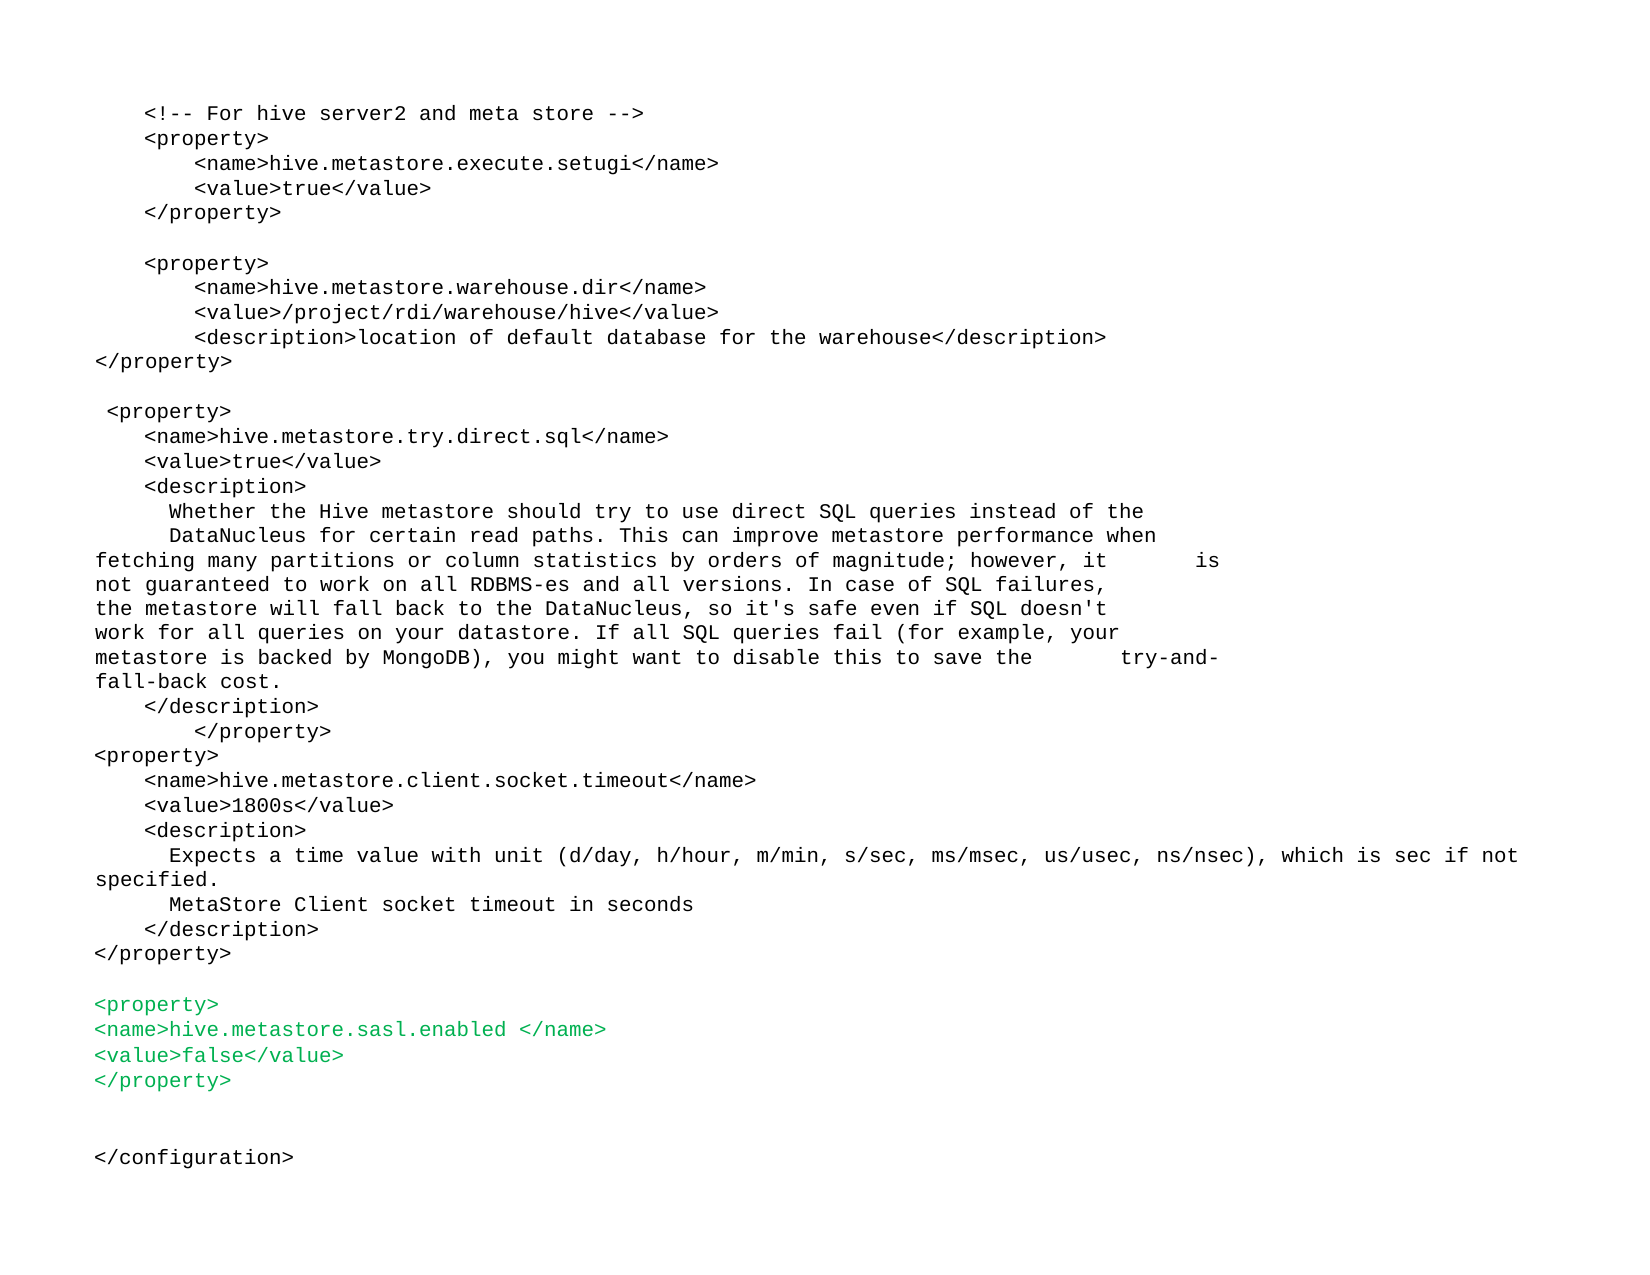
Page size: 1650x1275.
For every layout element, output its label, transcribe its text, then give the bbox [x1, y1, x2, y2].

text <description> [94, 820, 1650, 843]
text </property> [94, 202, 1650, 226]
text Whether the Hive metastore should try to use direct SQL queries instead of the [94, 501, 1650, 524]
text Expects a time value with unit (d/day, h/hour, m/min, s/sec, ms/msec, us/usec, ns/nsec), which is sec if not specified. [94, 845, 1650, 893]
text DataNucleus for certain read paths. This can improve metastore performance when fetching many partitions or column statistics by orders of magnitude; however, it is not guaranteed to work on all RDBMS-es and all versions. In case of SQL failures, the metastore will fall back to the DataNucleus, so it's safe even if SQL doesn't work for all queries on your datastore. If all SQL queries fail (for example, your metastore is backed by MongoDB), you might want to disable this to save the try-and-fall-back cost. [94, 526, 1221, 695]
text <!-- For hive server2 and meta store --> [94, 103, 1650, 127]
text <property> [94, 402, 1650, 425]
text <property> [94, 128, 1650, 152]
text MetaStore Client socket timeout in seconds [94, 894, 1650, 917]
text <value>/project/rdi/warehouse/hive</value> [94, 302, 1650, 326]
text <value>true</value> [94, 451, 1650, 475]
text <name>hive.metastore.execute.setugi</name> [94, 153, 1650, 176]
text <name>hive.metastore.try.direct.sql</name> [94, 426, 1650, 450]
text <description>location of default database for the warehouse</description> </property> [94, 327, 1258, 375]
text </description> [94, 696, 1650, 719]
text <description> [94, 476, 1650, 499]
text <property> [94, 746, 1650, 769]
text <name>hive.metastore.warehouse.dir</name> [94, 277, 1650, 301]
text <value>false</value> [94, 1045, 1650, 1068]
text </property> [94, 1070, 1650, 1094]
text </property> [94, 943, 1650, 967]
text </description> [94, 918, 1650, 942]
text <value>true</value> [94, 177, 1650, 201]
text <name>hive.metastore.sasl.enabled </name> [94, 1019, 1650, 1043]
text <property> [94, 994, 1650, 1017]
text </property> [94, 721, 1650, 744]
text <property> [94, 253, 1650, 276]
text </configuration> [94, 1147, 1650, 1170]
text <name>hive.metastore.client.socket.timeout</name> [94, 770, 1650, 794]
text <value>1800s</value> [94, 795, 1650, 819]
